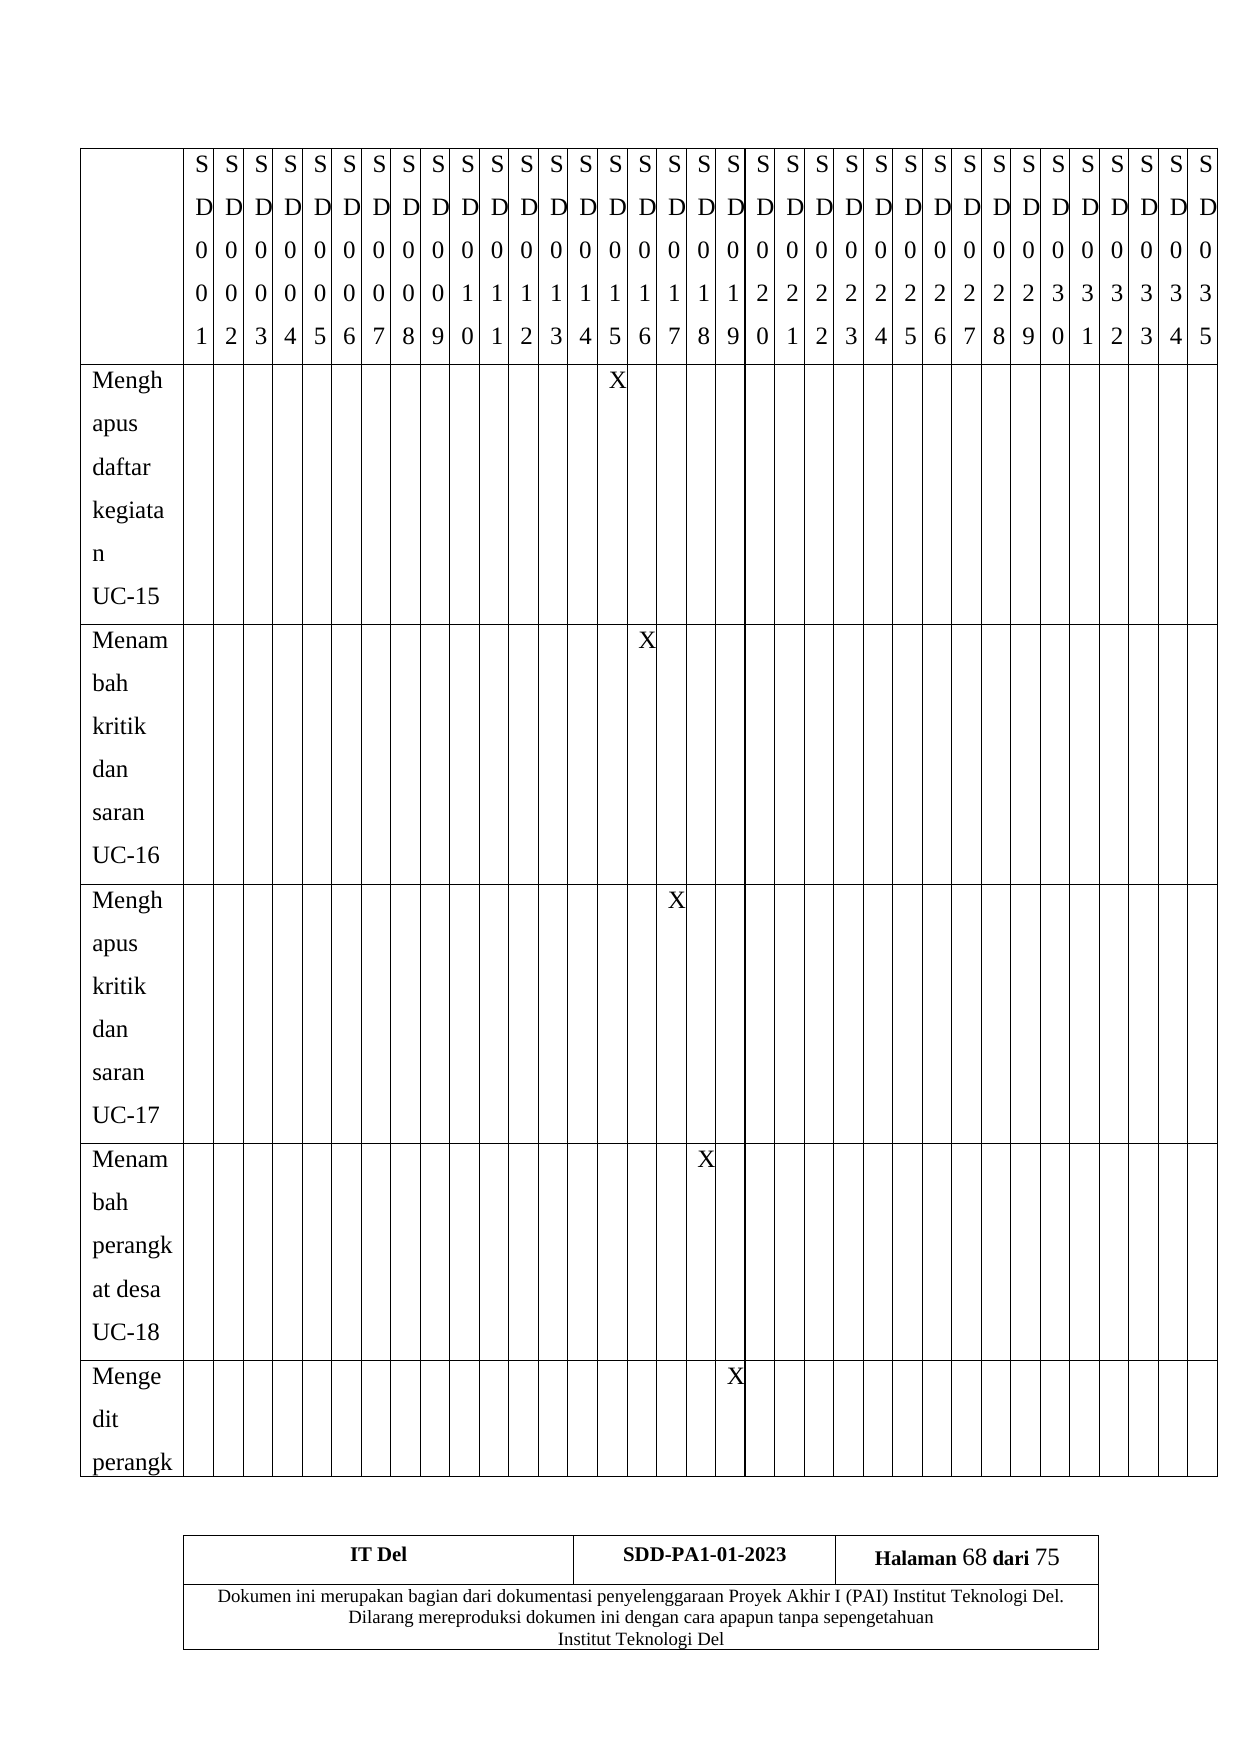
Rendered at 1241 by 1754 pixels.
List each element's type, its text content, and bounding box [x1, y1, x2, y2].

table_cell [539, 625, 567, 884]
table_header SD011 [480, 149, 508, 364]
table_cell X [598, 365, 627, 624]
table_cell [923, 1144, 951, 1360]
table_cell [184, 625, 213, 884]
table_cell [834, 365, 863, 624]
table_cell [273, 1361, 302, 1476]
table_cell [1041, 885, 1069, 1143]
table_cell [391, 1361, 420, 1476]
table_header SD 021 [775, 149, 804, 364]
table_cell [657, 365, 686, 624]
table_header SD006 [332, 149, 361, 364]
table_cell [450, 1144, 479, 1360]
table_cell [539, 1361, 567, 1476]
table_cell X [628, 625, 656, 884]
table_cell [362, 365, 390, 624]
table_cell [480, 1361, 508, 1476]
table_header SD007 [362, 149, 390, 364]
table_cell [1041, 1144, 1069, 1360]
table_cell [244, 625, 272, 884]
table_header SD035 [1188, 149, 1217, 364]
table_header SD002 [214, 149, 243, 364]
table_cell [421, 1361, 449, 1476]
table_cell Menambah kritik dan saran UC-16 [81, 625, 183, 884]
table_cell [923, 1361, 951, 1476]
table_cell [303, 1361, 331, 1476]
table_cell [1070, 625, 1099, 884]
table_cell [657, 625, 686, 884]
table_cell [628, 885, 656, 1143]
table_cell [687, 625, 715, 884]
table_cell [982, 885, 1010, 1143]
table_cell [687, 885, 715, 1143]
table_header SD032 [1100, 149, 1128, 364]
table_cell [362, 1361, 390, 1476]
table_header [81, 149, 183, 364]
table_cell [1011, 1144, 1040, 1360]
table_cell [864, 625, 892, 884]
table_cell [1100, 365, 1128, 624]
table_cell [834, 1144, 863, 1360]
table_cell [509, 1361, 538, 1476]
table_header SD013 [539, 149, 567, 364]
table_cell [214, 1144, 243, 1360]
table_cell [952, 1361, 981, 1476]
table_cell [273, 1144, 302, 1360]
table_cell [1129, 625, 1158, 884]
table_header SD 019 [716, 149, 744, 364]
table_cell [893, 885, 922, 1143]
table_cell [775, 1361, 804, 1476]
table_cell [893, 1361, 922, 1476]
table_cell [1100, 1361, 1128, 1476]
table_cell Menghapus daftar kegiatan UC-15 [81, 365, 183, 624]
table_cell [244, 365, 272, 624]
table_cell [273, 885, 302, 1143]
table_cell [509, 1144, 538, 1360]
table_cell [805, 625, 833, 884]
table_cell [480, 885, 508, 1143]
table_cell [805, 1144, 833, 1360]
table_header SD033 [1129, 149, 1158, 364]
table_cell [1159, 625, 1187, 884]
table_header SD027 [952, 149, 981, 364]
table_cell [421, 625, 449, 884]
table_cell Mengedit perangkat desa UC-19 [81, 1361, 183, 1476]
table_cell [1070, 1144, 1099, 1360]
table_cell Menghapus kritik dan saran UC-17 [81, 885, 183, 1143]
table_cell [184, 365, 213, 624]
table_cell [303, 885, 331, 1143]
table_cell [303, 365, 331, 624]
table_cell [775, 1144, 804, 1360]
table_cell [1159, 1361, 1187, 1476]
table_cell [509, 625, 538, 884]
table_cell [421, 885, 449, 1143]
table_cell [450, 625, 479, 884]
table_cell [952, 365, 981, 624]
table_cell [509, 365, 538, 624]
table_cell [450, 365, 479, 624]
table_cell [480, 365, 508, 624]
table_header SD026 [923, 149, 951, 364]
table_cell [1188, 365, 1217, 624]
table_cell [657, 1144, 686, 1360]
table_cell [214, 365, 243, 624]
table_cell [1070, 1361, 1099, 1476]
table_cell [1100, 885, 1128, 1143]
table_cell [805, 365, 833, 624]
table_cell [539, 365, 567, 624]
table_header SD 016 [628, 149, 656, 364]
table_cell [716, 625, 744, 884]
table_cell Menambah perangkat desa UC-18 [81, 1144, 183, 1360]
table_cell [746, 1144, 774, 1360]
table_cell [332, 885, 361, 1143]
table_cell [834, 625, 863, 884]
table_cell [450, 885, 479, 1143]
table_cell [509, 885, 538, 1143]
table_cell [362, 1144, 390, 1360]
table_cell [391, 1144, 420, 1360]
table_cell [1159, 885, 1187, 1143]
table_cell [214, 885, 243, 1143]
table_cell [214, 1361, 243, 1476]
table_cell [568, 625, 597, 884]
table_cell [598, 885, 627, 1143]
table_cell [244, 885, 272, 1143]
table_cell [687, 365, 715, 624]
table_cell [1100, 1144, 1128, 1360]
table_cell [982, 625, 1010, 884]
table_cell [687, 1361, 715, 1476]
table_cell [864, 365, 892, 624]
table_cell [805, 885, 833, 1143]
table_cell [391, 365, 420, 624]
table_cell [273, 625, 302, 884]
table_header SD 023 [834, 149, 863, 364]
table_cell [184, 1361, 213, 1476]
table_cell [362, 625, 390, 884]
table_cell [303, 1144, 331, 1360]
table_cell [391, 625, 420, 884]
table_cell [362, 885, 390, 1143]
table_cell [952, 885, 981, 1143]
table_cell [716, 885, 744, 1143]
table_header SD008 [391, 149, 420, 364]
table_cell [598, 1144, 627, 1360]
table_cell [1159, 1144, 1187, 1360]
table_cell [568, 1144, 597, 1360]
table_cell [568, 885, 597, 1143]
table_header SD029 [1011, 149, 1040, 364]
table_cell [332, 1361, 361, 1476]
table_cell [746, 365, 774, 624]
table_cell [421, 365, 449, 624]
table_cell [1011, 885, 1040, 1143]
table_cell [1188, 885, 1217, 1143]
table_cell [244, 1144, 272, 1360]
table_header SD030 [1041, 149, 1069, 364]
table_cell [952, 625, 981, 884]
table_header SD004 [273, 149, 302, 364]
table_cell [628, 1361, 656, 1476]
table_cell [982, 1361, 1010, 1476]
table_cell [1041, 1361, 1069, 1476]
table_cell [923, 365, 951, 624]
table_cell [539, 885, 567, 1143]
table_cell [1188, 1144, 1217, 1360]
table_cell [598, 625, 627, 884]
table_cell [303, 625, 331, 884]
table_cell X [716, 1361, 744, 1476]
table_header SD 022 [805, 149, 833, 364]
table_cell [893, 625, 922, 884]
table_header SD 015 [598, 149, 627, 364]
table_header SD001 [184, 149, 213, 364]
table_cell [746, 885, 774, 1143]
table_cell [628, 365, 656, 624]
table_cell [952, 1144, 981, 1360]
table_header SD028 [982, 149, 1010, 364]
table_cell [982, 365, 1010, 624]
table_cell [1041, 625, 1069, 884]
table_cell [864, 1361, 892, 1476]
table_header SD009 [421, 149, 449, 364]
table_header SD010 [450, 149, 479, 364]
table_cell [923, 625, 951, 884]
table_cell [1070, 885, 1099, 1143]
table_cell [184, 1144, 213, 1360]
table_cell [716, 365, 744, 624]
table_header SD005 [303, 149, 331, 364]
table_cell [332, 365, 361, 624]
table_cell [775, 365, 804, 624]
table_cell [1159, 365, 1187, 624]
table_cell [184, 885, 213, 1143]
table_cell [716, 1144, 744, 1360]
table_cell [539, 1144, 567, 1360]
table_cell [273, 365, 302, 624]
table_cell [864, 885, 892, 1143]
table_cell [657, 1361, 686, 1476]
table_cell [1129, 1361, 1158, 1476]
table_cell [834, 885, 863, 1143]
table_cell [244, 1361, 272, 1476]
table_cell [1188, 625, 1217, 884]
table_cell [391, 885, 420, 1143]
table_cell [864, 1144, 892, 1360]
table_header SD 020 [746, 149, 774, 364]
table_cell [775, 625, 804, 884]
table_cell [1041, 365, 1069, 624]
table_cell [1011, 1361, 1040, 1476]
table_cell [805, 1361, 833, 1476]
table_cell [1129, 885, 1158, 1143]
table_cell [893, 1144, 922, 1360]
table_header SD034 [1159, 149, 1187, 364]
table_cell [1129, 1144, 1158, 1360]
table_cell [834, 1361, 863, 1476]
table_cell [1100, 625, 1128, 884]
table_cell [332, 1144, 361, 1360]
table_cell [1070, 365, 1099, 624]
table_header SD 014 [568, 149, 597, 364]
table_cell X [657, 885, 686, 1143]
table_cell [982, 1144, 1010, 1360]
table_header SD 018 [687, 149, 715, 364]
table_cell [746, 625, 774, 884]
table_cell [214, 625, 243, 884]
table_cell [568, 1361, 597, 1476]
table_cell X [687, 1144, 715, 1360]
table_header SD003 [244, 149, 272, 364]
table_cell [568, 365, 597, 624]
table_header SD 024 [864, 149, 892, 364]
table_cell [480, 1144, 508, 1360]
table_cell [746, 1361, 774, 1476]
table_cell [421, 1144, 449, 1360]
table_header SD031 [1070, 149, 1099, 364]
table_cell [775, 885, 804, 1143]
table_cell [893, 365, 922, 624]
table_header SD 017 [657, 149, 686, 364]
table_cell [1188, 1361, 1217, 1476]
table_cell [450, 1361, 479, 1476]
table_header SD 025 [893, 149, 922, 364]
table_cell [628, 1144, 656, 1360]
table_cell [332, 625, 361, 884]
table_header SD012 [509, 149, 538, 364]
table_cell [1011, 625, 1040, 884]
table_cell [1129, 365, 1158, 624]
table_cell [480, 625, 508, 884]
table_cell [1011, 365, 1040, 624]
table_cell [923, 885, 951, 1143]
table_cell [598, 1361, 627, 1476]
